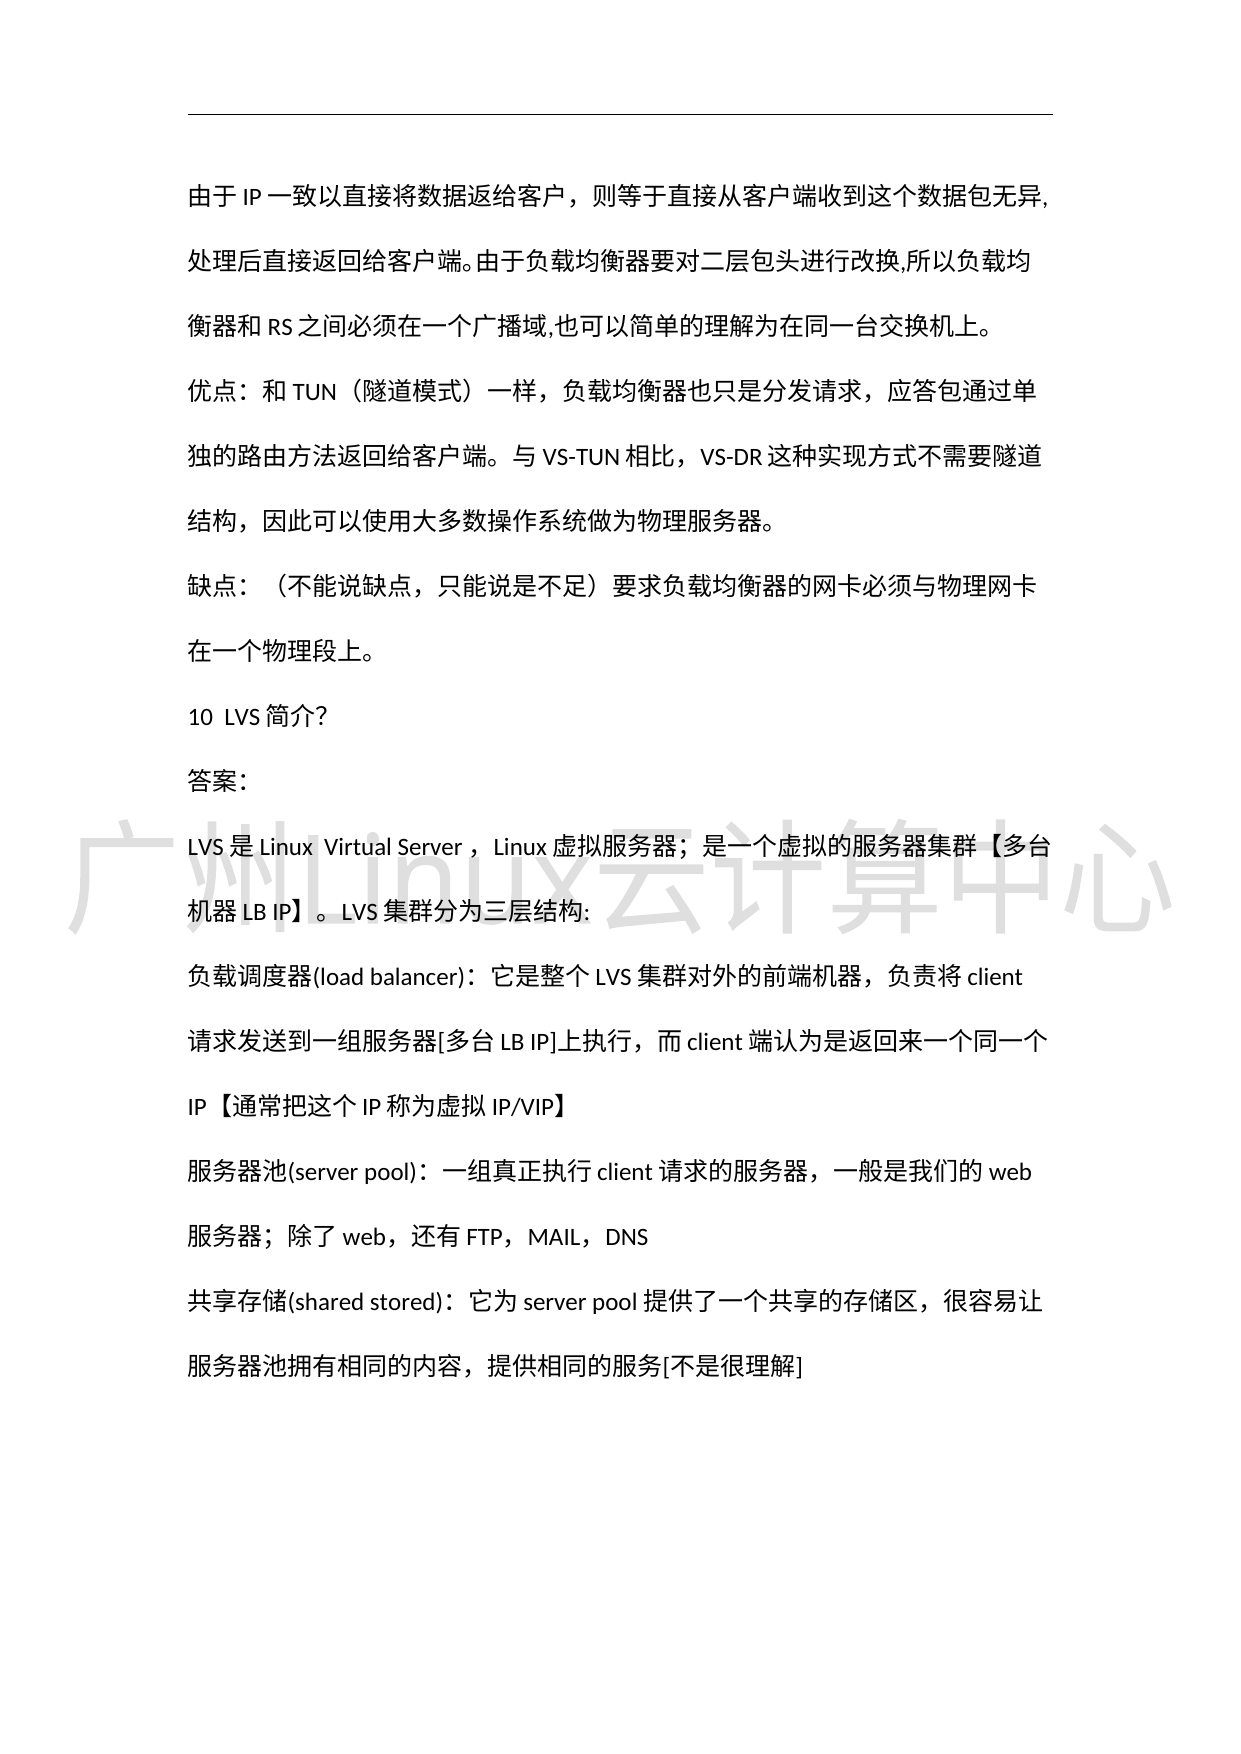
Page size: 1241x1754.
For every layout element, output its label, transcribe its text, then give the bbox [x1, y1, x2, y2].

text 负载调度器(load balancer)：它是整个LVS 集群对外的前端机器，负责将client请求发送到一组服务器[多台LB IP]上执行，而client端认为是返回来一个同一个IP【通常把这个IP 称为虚拟IP/VIP】 [187, 942, 1053, 1137]
text 优点：和TUN（隧道模式）一样，负载均衡器也只是分发请求，应答包通过单独的路由方法返回给客户端。与VS-TUN相比，VS-DR这种实现方式不需要隧道结构，因此可以使用大多数操作系统做为物理服务器。 [187, 357, 1053, 552]
text 缺点：（不能说缺点，只能说是不足）要求负载均衡器的网卡必须与物理网卡在一个物理段上。 [187, 552, 1053, 682]
text 答案： [187, 747, 1053, 812]
text 由于IP一致以直接将数据返给客户，则等于直接从客户端收到这个数据包无异,处理后直接返回给客户端｡由于负载均衡器要对二层包头进行改换,所以负载均衡器和RS之间必须在一个广播域,也可以简单的理解为在同一台交换机上｡ [187, 162, 1053, 357]
text 服务器池(server pool)：一组真正执行client 请求的服务器，一般是我们的web服务器；除了web，还有FTP，MAIL，DNS [187, 1137, 1053, 1267]
text 共享存储(shared stored)：它为server pool 提供了一个共享的存储区，很容易让服务器池拥有相同的内容，提供相同的服务[不是很理解] [187, 1267, 1053, 1397]
text 10 LVS简介？ [187, 682, 1053, 747]
text LVS 是Linux Virtual Server ，Linux 虚拟服务器；是一个虚拟的服务器集群【多台机器LB IP】。LVS 集群分为三层结构: [187, 812, 1053, 942]
